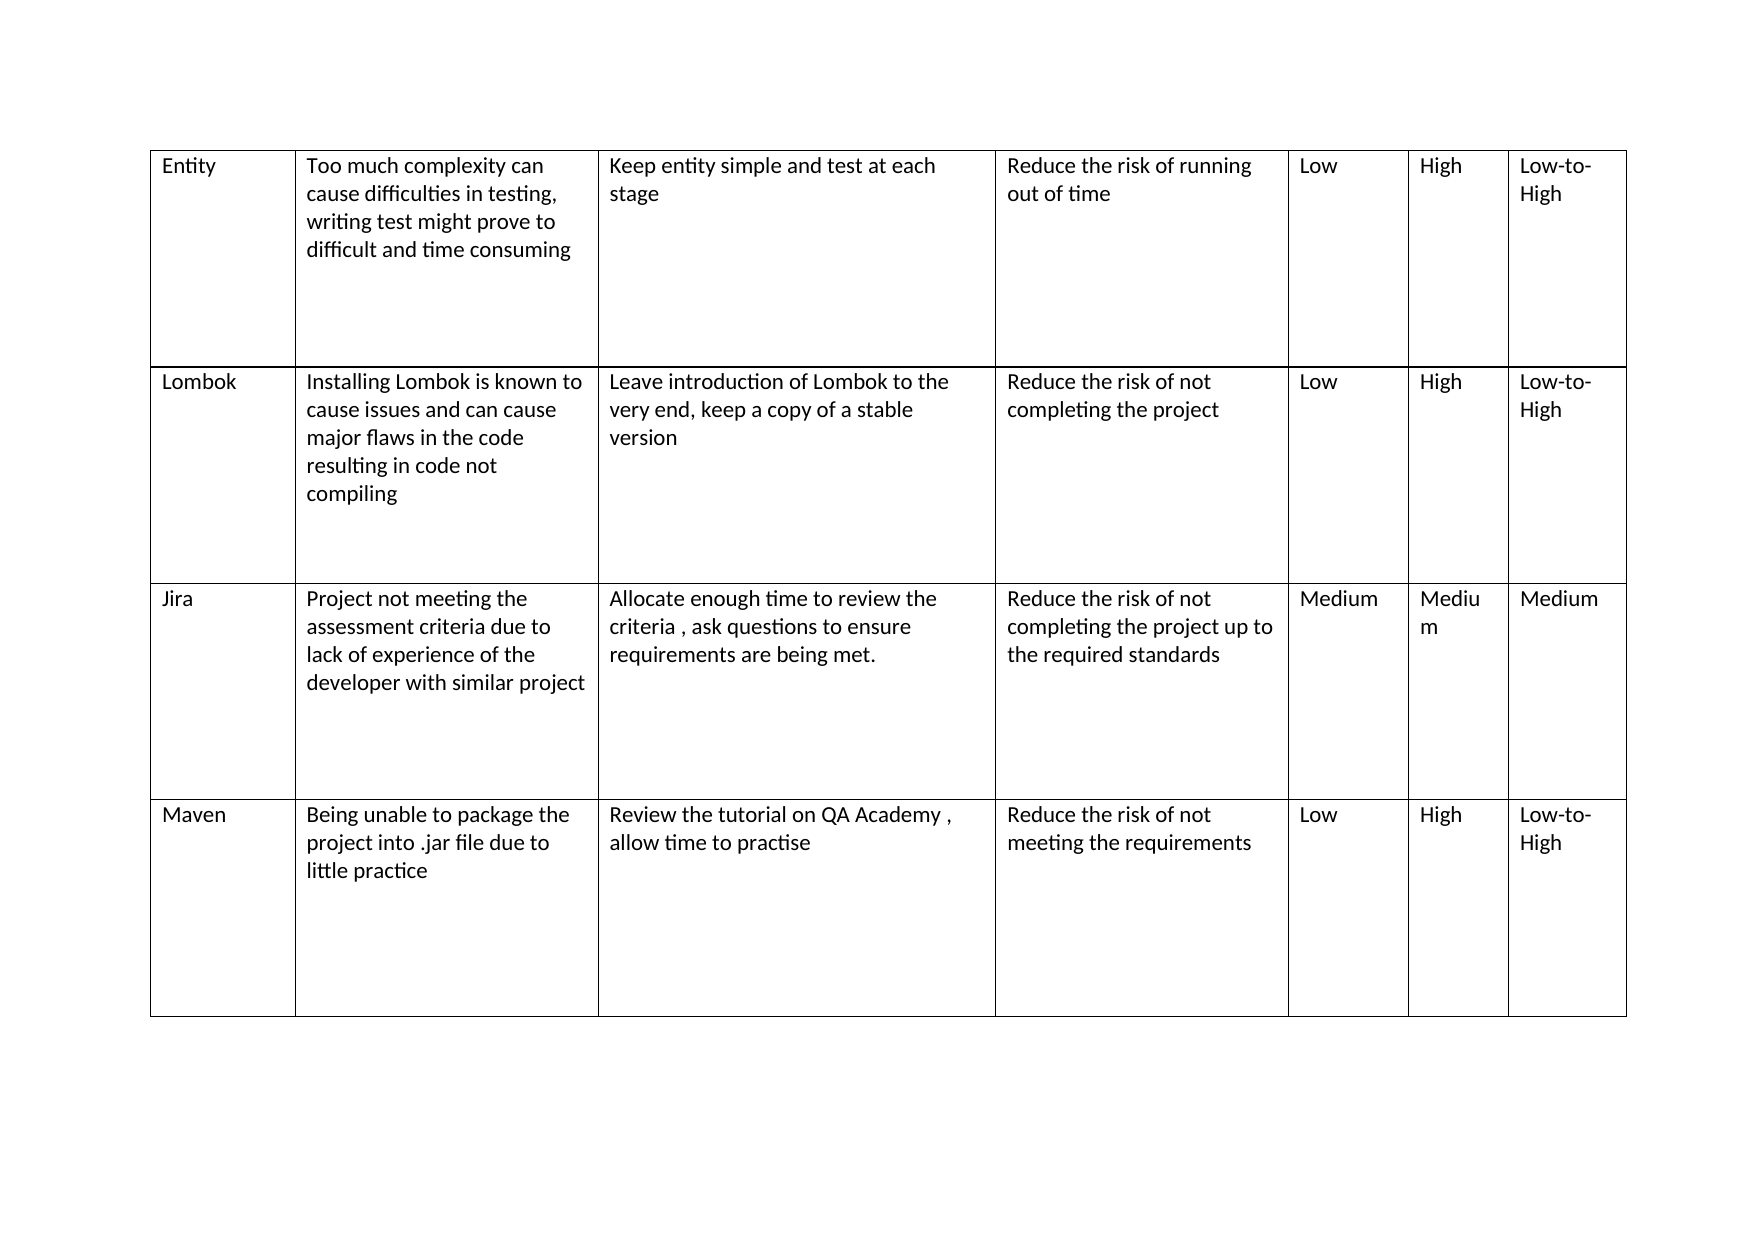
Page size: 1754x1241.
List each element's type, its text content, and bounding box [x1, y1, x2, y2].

table_cell High [1409, 800, 1508, 1016]
table_cell Jira [151, 584, 295, 799]
table_cell Leave introduction of Lombok to the very end, keep a copy of a stable version [599, 368, 995, 583]
table_cell Project not meeting the assessment criteria due to lack of experience of the developer with similar project [296, 584, 598, 799]
table_cell Allocate enough time to review the criteria , ask questions to ensure requirements are being met. [599, 584, 995, 799]
table_cell Reduce the risk of not completing the project up to the required standards [996, 584, 1288, 799]
table_cell Too much complexity can cause difficulties in testing, writing test might prove to difficult and time consuming [296, 151, 598, 366]
table_cell Reduce the risk of not meeting the requirements [996, 800, 1288, 1016]
table_cell High [1409, 151, 1508, 366]
table_cell High [1409, 368, 1508, 583]
table_cell Medium [1289, 584, 1408, 799]
table_cell Medium [1509, 584, 1626, 799]
table_cell Low-to-High [1509, 800, 1626, 1016]
table_cell Lombok [151, 368, 295, 583]
table_cell Being unable to package the project into .jar file due to little practice [296, 800, 598, 1016]
table_cell Low-to-High [1509, 368, 1626, 583]
table_cell Low [1289, 151, 1408, 366]
table_cell Low-to-High [1509, 151, 1626, 366]
table_cell Keep entity simple and test at each stage [599, 151, 995, 366]
table_cell Low [1289, 368, 1408, 583]
table_cell Review the tutorial on QA Academy , allow time to practise [599, 800, 995, 1016]
table_cell Maven [151, 800, 295, 1016]
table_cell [996, 151, 1288, 366]
table_cell Entity [151, 151, 295, 366]
table_cell Reduce the risk of not completing the project [996, 368, 1288, 583]
table_cell Low [1289, 800, 1408, 1016]
table_cell Installing Lombok is known to cause issues and can cause major flaws in the code resulting in code not compiling [296, 368, 598, 583]
table_cell Medium [1409, 584, 1508, 799]
